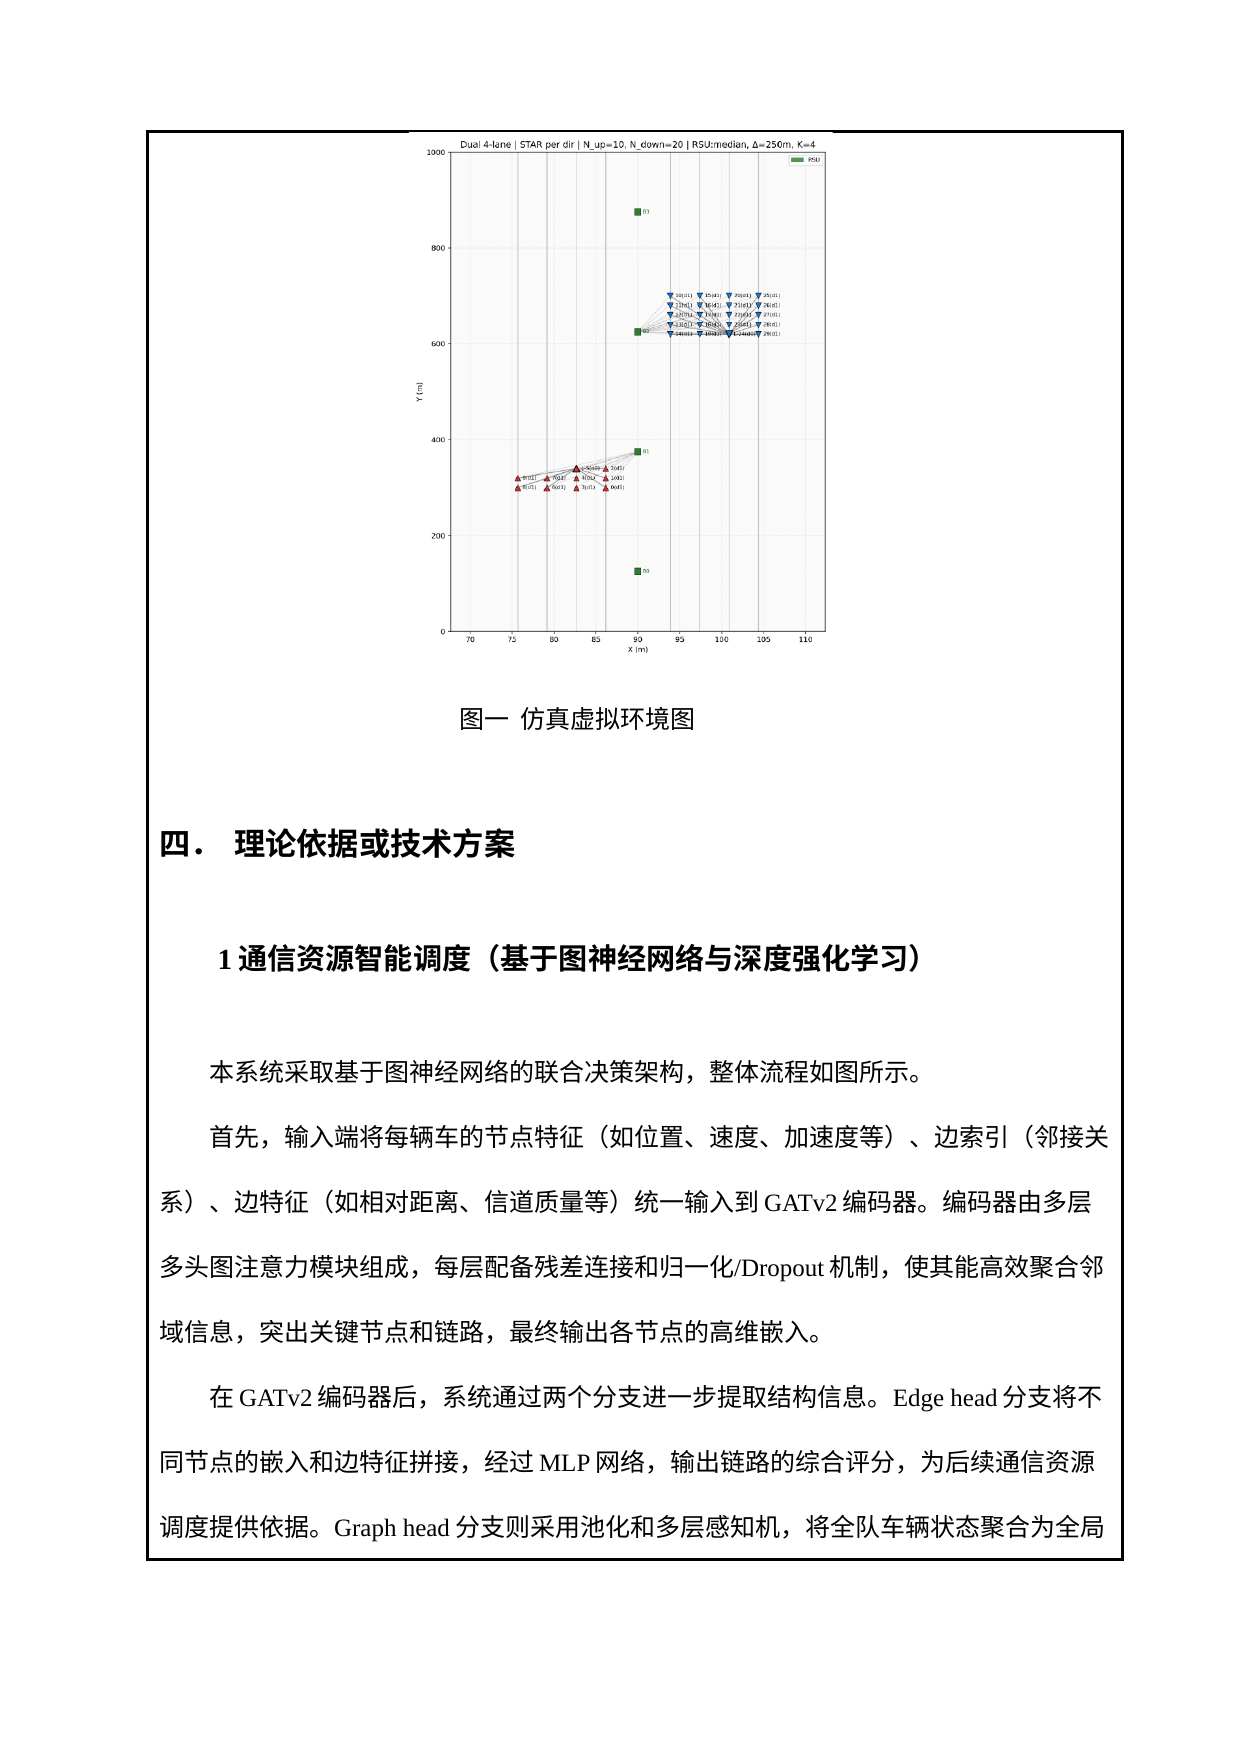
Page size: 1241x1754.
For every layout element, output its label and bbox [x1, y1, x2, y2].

picture [408, 132, 833, 662]
table_cell [149, 133, 1121, 1558]
